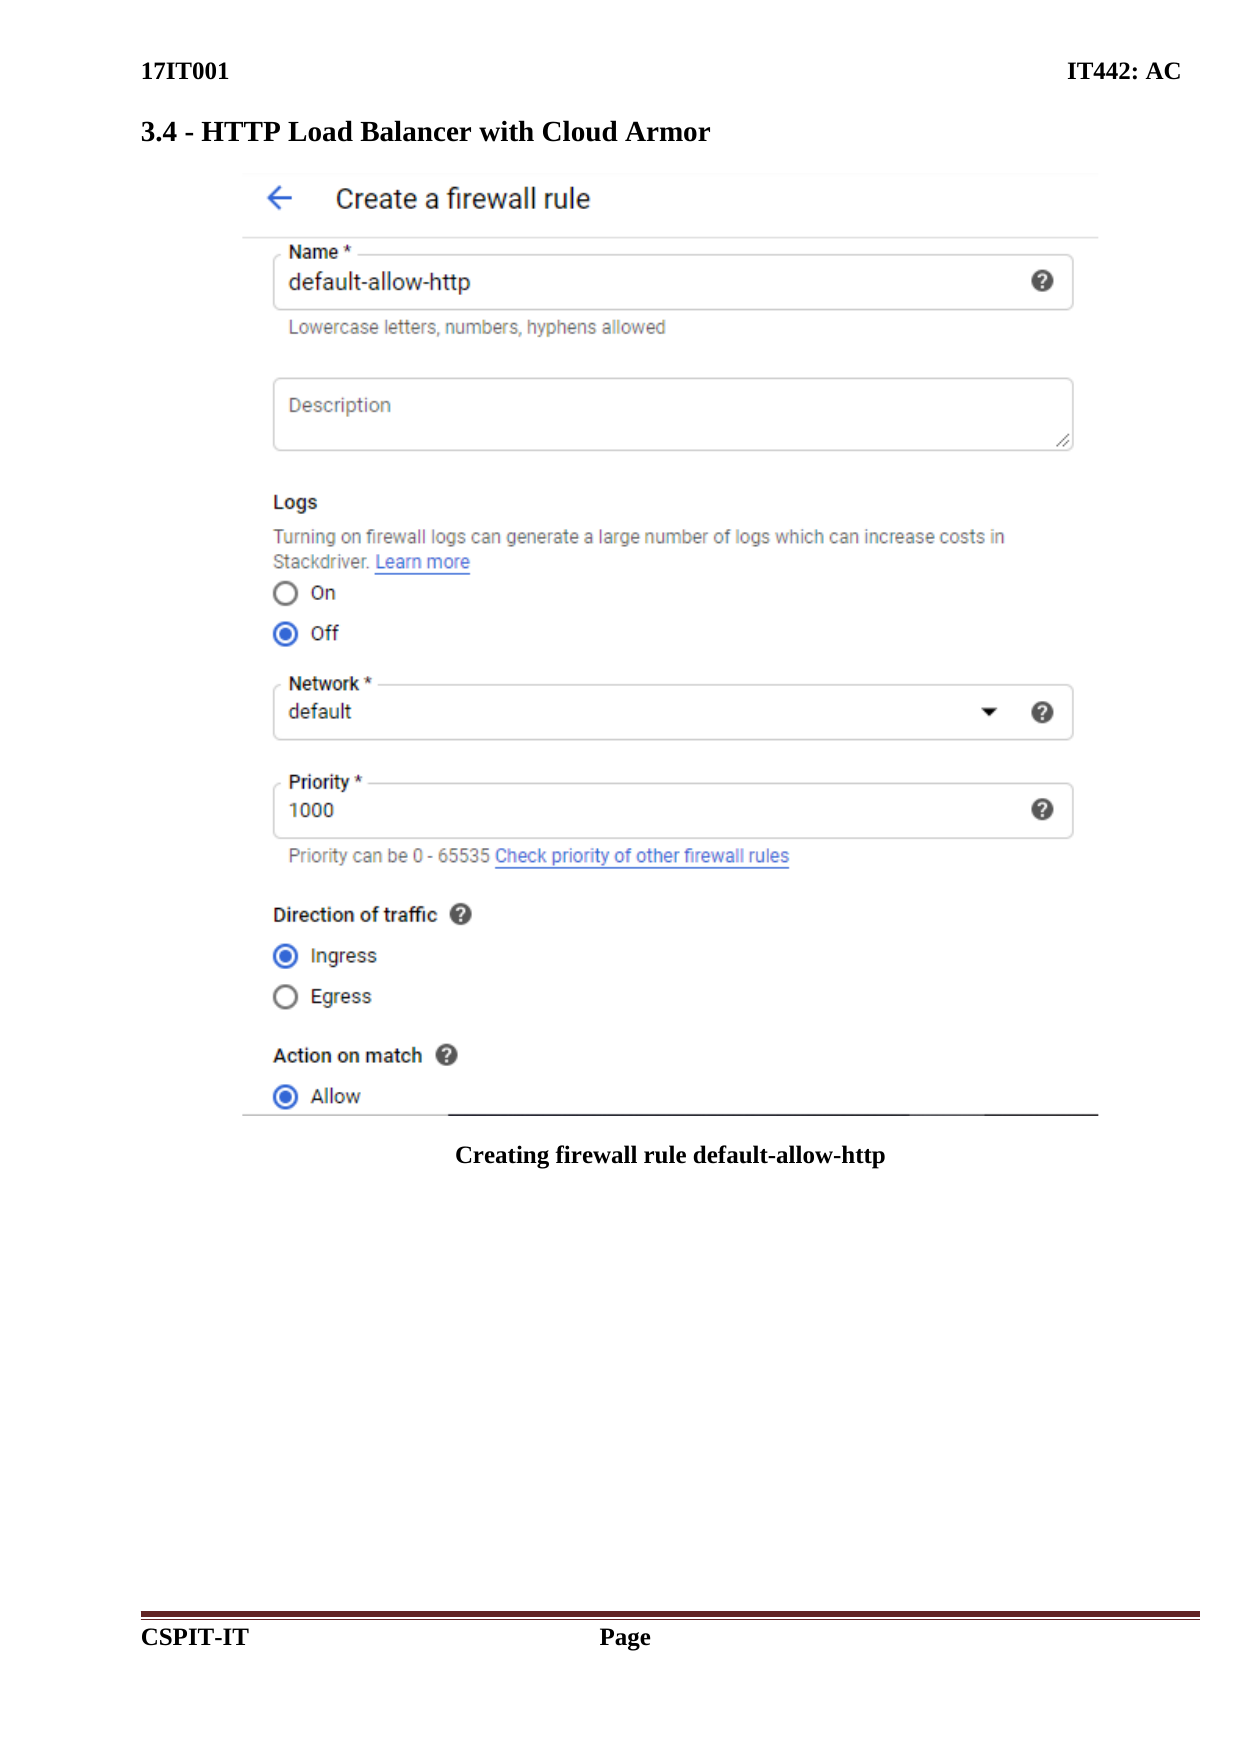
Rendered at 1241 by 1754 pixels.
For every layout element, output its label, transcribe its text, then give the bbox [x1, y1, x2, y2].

text Creating firewall rule default-allow-http [141, 1140, 1200, 1169]
text 3.4 - HTTP Load Balancer with Cloud Armor [141, 114, 1200, 147]
picture [242, 173, 1099, 1116]
